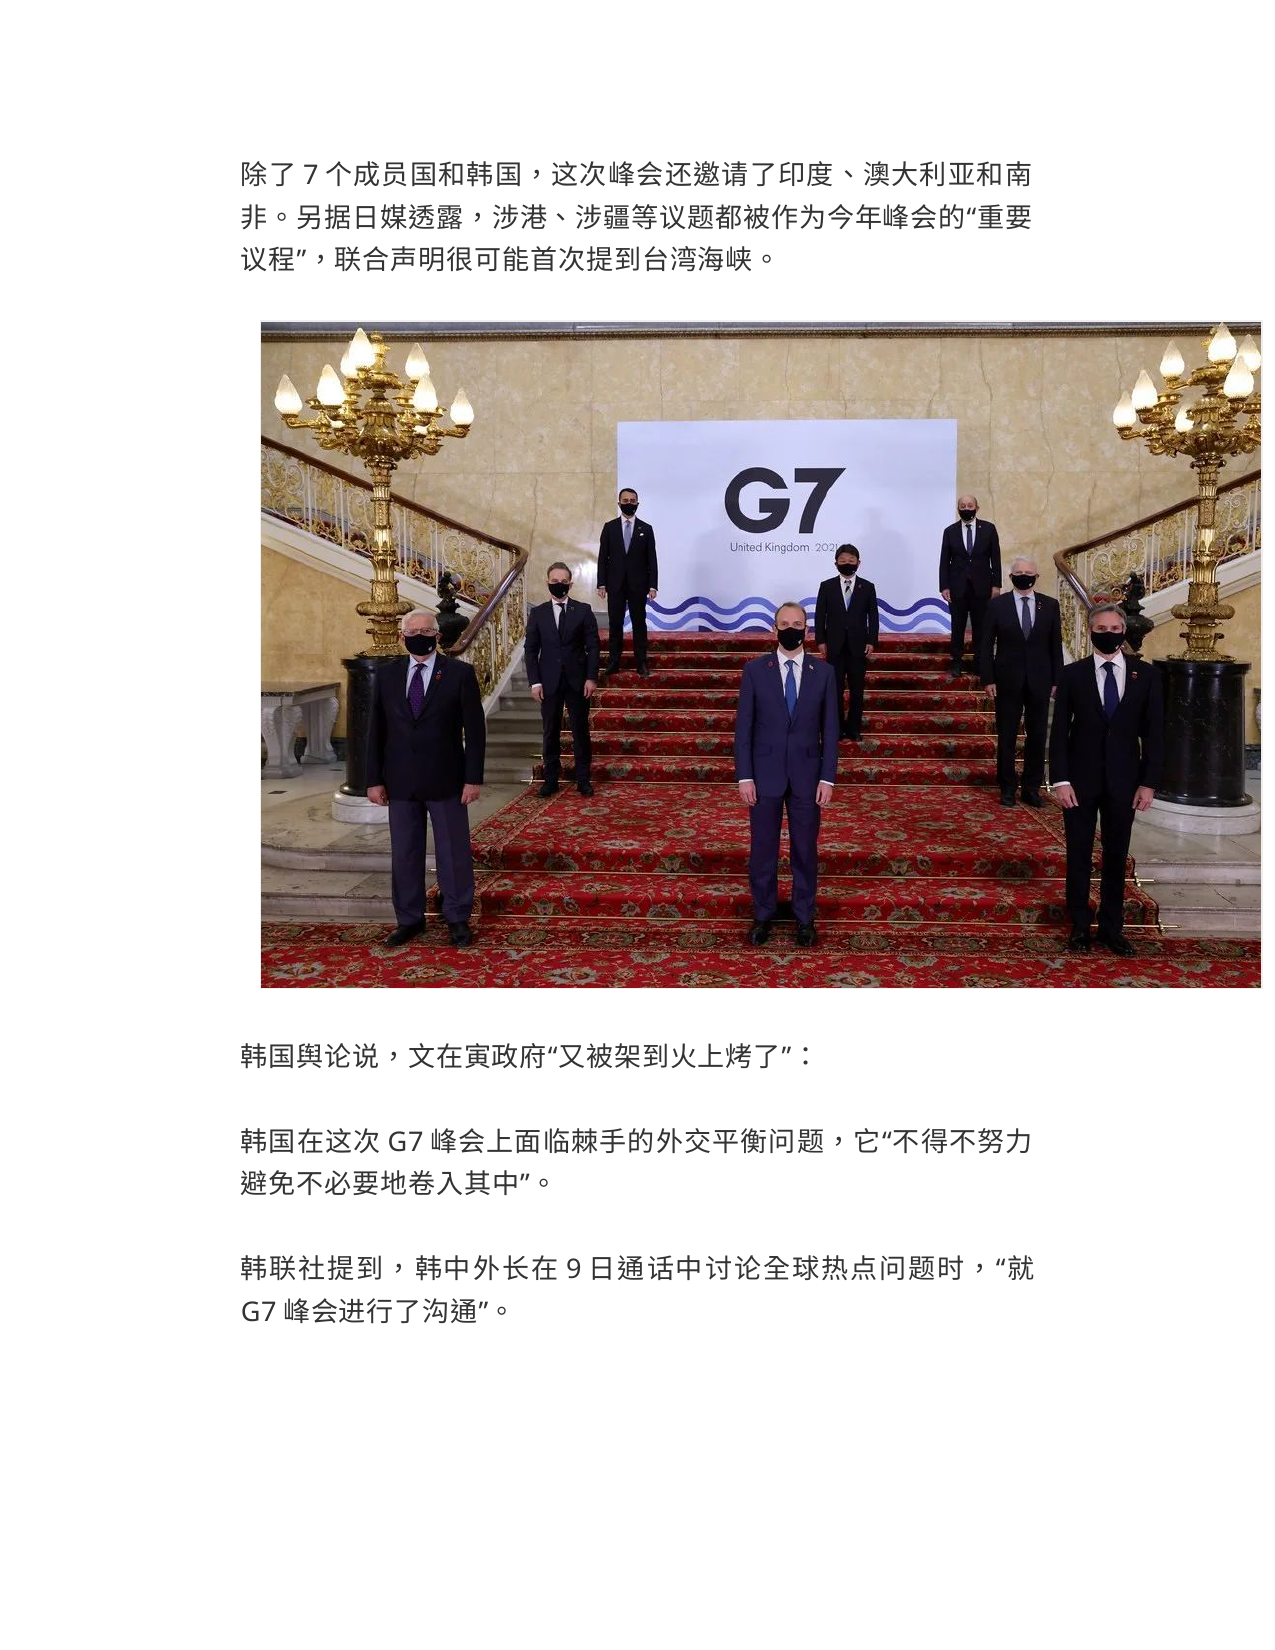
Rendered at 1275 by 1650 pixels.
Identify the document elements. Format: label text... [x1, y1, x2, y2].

text 韩国舆论说，文在寅政府“又被架到火上烤了”： [241, 1032, 1034, 1074]
text 韩联社提到，韩中外长在9日通话中讨论全球热点问题时，“就G7峰会进行了沟通”。 [241, 1244, 1034, 1329]
picture [261, 322, 1261, 988]
text 韩国在这次G7峰会上面临棘手的外交平衡问题，它“不得不努力避免不必要地卷入其中”。 [241, 1117, 1034, 1202]
text 除了7个成员国和韩国，这次峰会还邀请了印度、澳大利亚和南非。另据日媒透露，涉港、涉疆等议题都被作为今年峰会的“重要议程”，联合声明很可能首次提到台湾海峡。 [241, 150, 1034, 277]
